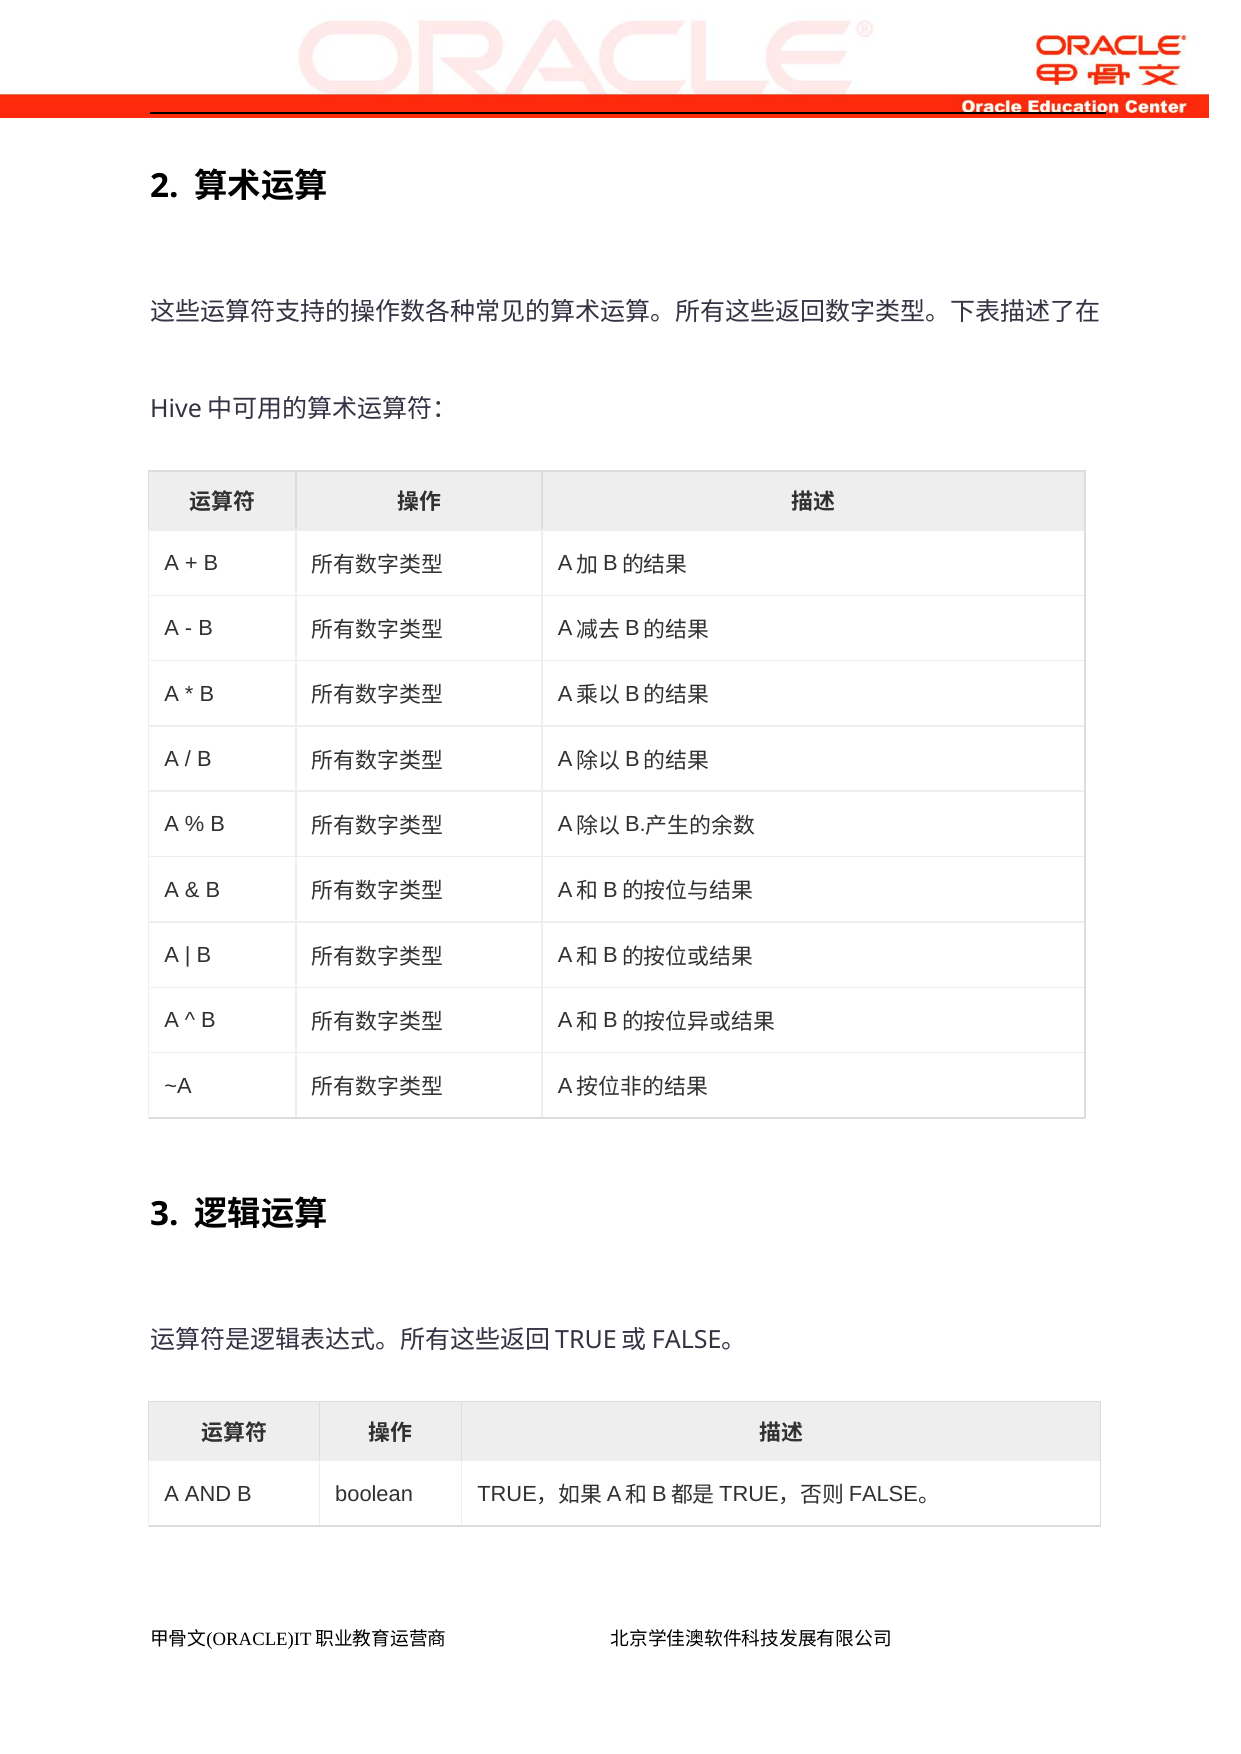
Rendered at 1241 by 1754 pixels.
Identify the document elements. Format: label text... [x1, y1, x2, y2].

table_cell 所有数字类型 [297, 1053, 541, 1117]
table_header 操作 [297, 472, 541, 529]
subtitle 逻辑运算 [150, 1178, 1106, 1243]
table_cell A加B的结果 [543, 531, 1084, 594]
table_header 描述 [462, 1402, 1100, 1460]
table_cell boolean [320, 1461, 461, 1525]
table_cell 所有数字类型 [297, 596, 541, 660]
table_cell A & B [149, 857, 295, 921]
table_cell A | B [149, 923, 295, 986]
table_cell A按位非的结果 [543, 1053, 1084, 1117]
table_cell A - B [149, 596, 295, 660]
table_cell A减去B的结果 [543, 596, 1084, 660]
table_header 运算符 [149, 1402, 319, 1460]
table_cell A / B [149, 727, 295, 790]
table_header 操作 [320, 1402, 461, 1460]
table_cell 所有数字类型 [297, 988, 541, 1052]
table_cell 所有数字类型 [297, 661, 541, 725]
table_cell 所有数字类型 [297, 792, 541, 856]
table_cell 所有数字类型 [297, 857, 541, 921]
table_cell 所有数字类型 [297, 531, 541, 594]
table_cell A和B的按位与结果 [543, 857, 1084, 921]
table_header 描述 [543, 472, 1084, 529]
subtitle 算术运算 [150, 150, 1106, 215]
picture [0, 14, 1209, 118]
table_cell A * B [149, 661, 295, 725]
table_cell A % B [149, 792, 295, 856]
table_cell ~A [149, 1053, 295, 1117]
text 这些运算符支持的操作数各种常见的算术运算。所有这些返回数字类型。下表描述了在Hive中可用的算术运算符： [150, 277, 1106, 439]
table_cell 所有数字类型 [297, 923, 541, 986]
table_cell A和B的按位或结果 [543, 923, 1084, 986]
table_cell A + B [149, 531, 295, 594]
table_cell A乘以B的结果 [543, 661, 1084, 725]
table_cell A AND B [149, 1461, 319, 1525]
table_cell TRUE，如果A和B都是TRUE，否则FALSE。 [462, 1461, 1100, 1525]
table_cell A ^ B [149, 988, 295, 1052]
table_cell A除以B的结果 [543, 727, 1084, 790]
text 运算符是逻辑表达式。所有这些返回TRUE或FALSE。 [150, 1305, 1106, 1370]
table_cell A和B的按位异或结果 [543, 988, 1084, 1052]
table_cell A除以B.产生的余数 [543, 792, 1084, 856]
table_header 运算符 [149, 472, 295, 529]
table_cell 所有数字类型 [297, 727, 541, 790]
